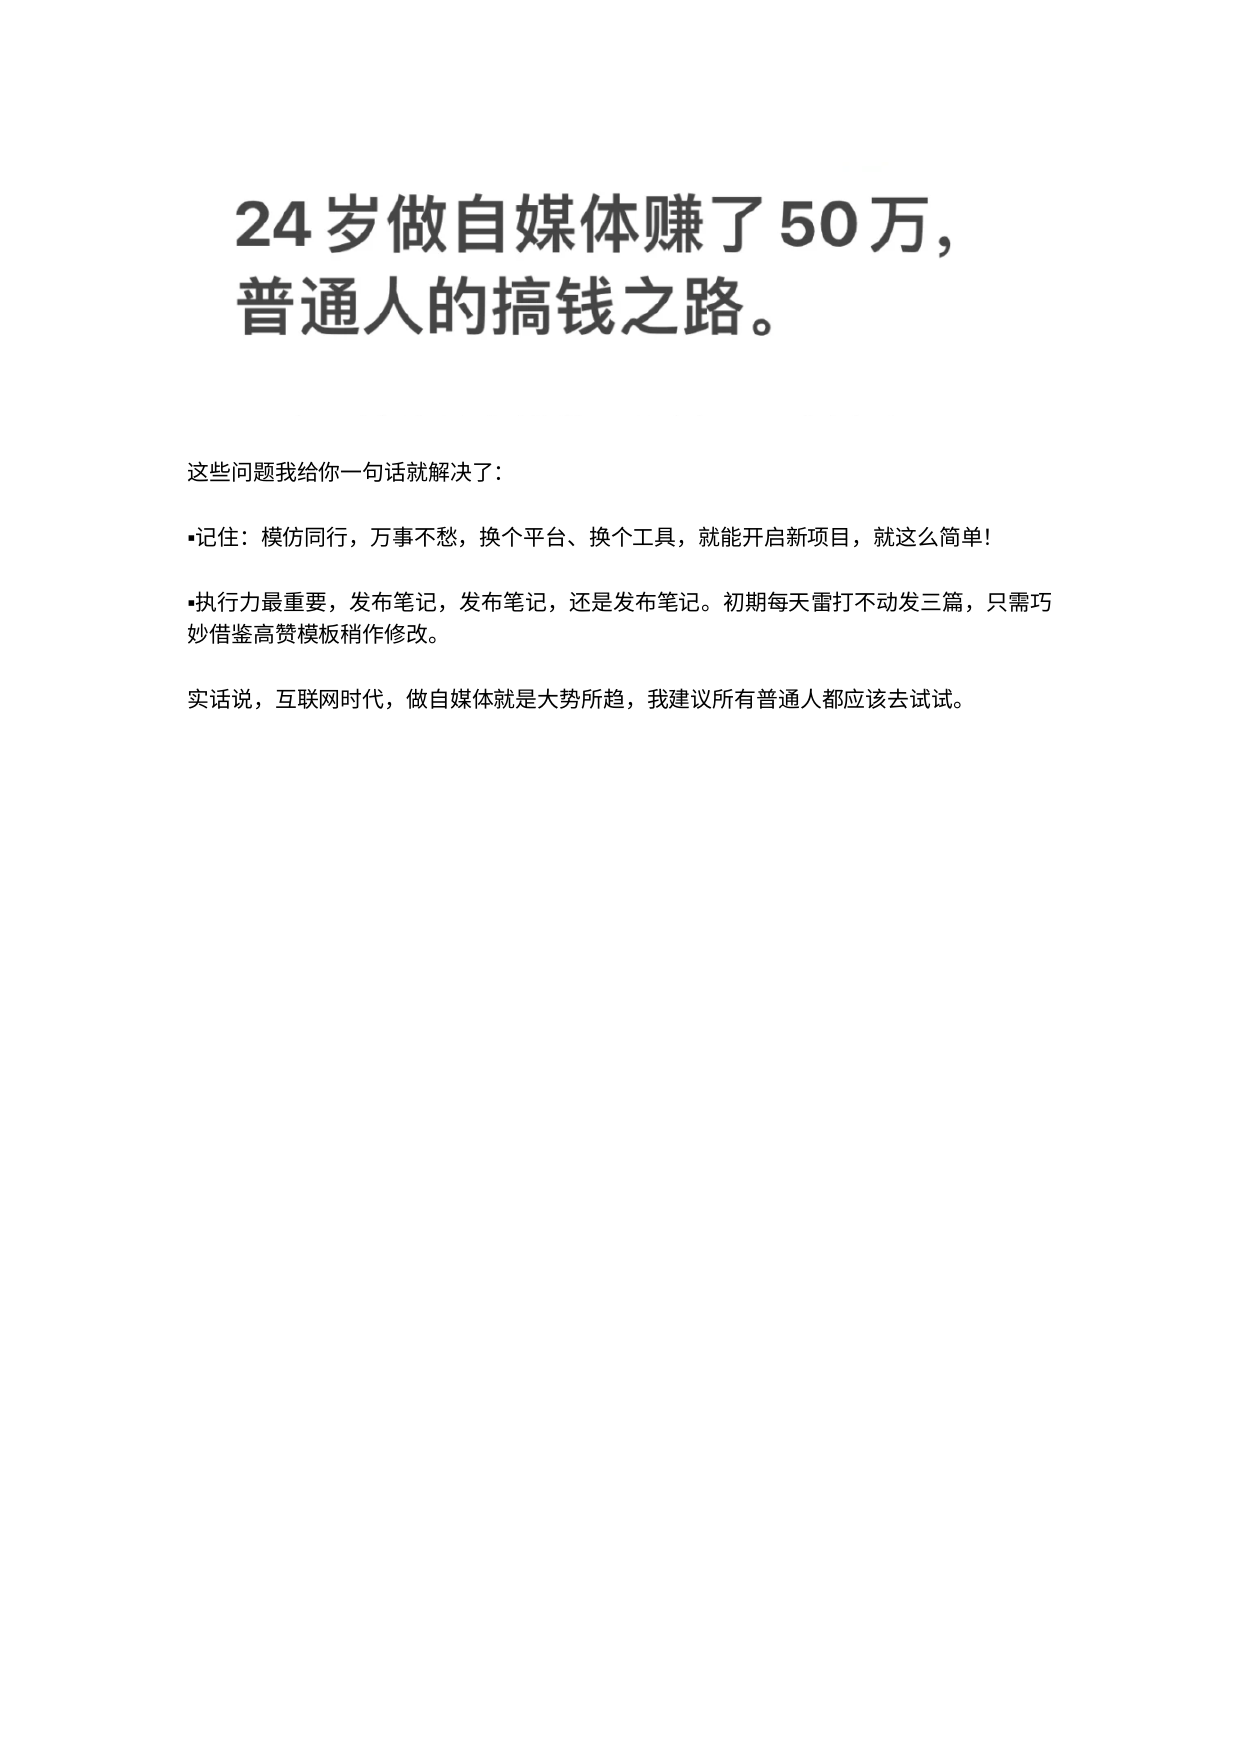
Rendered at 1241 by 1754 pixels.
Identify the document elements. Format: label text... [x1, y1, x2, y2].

text 这些问题我给你一句话就解决了： [187, 454, 1053, 487]
text ▪️记住：模仿同行，万事不愁，换个平台、换个工具，就能开启新项目，就这么简单！ [187, 519, 1053, 552]
picture [187, 162, 1053, 416]
text 实话说，互联网时代，做自媒体就是大势所趋，我建议所有普通人都应该去试试。 [187, 682, 1053, 714]
text ▪️执行力最重要，发布笔记，发布笔记，还是发布笔记。初期每天雷打不动发三篇，只需巧妙借鉴高赞模板稍作修改。 [187, 584, 1053, 649]
